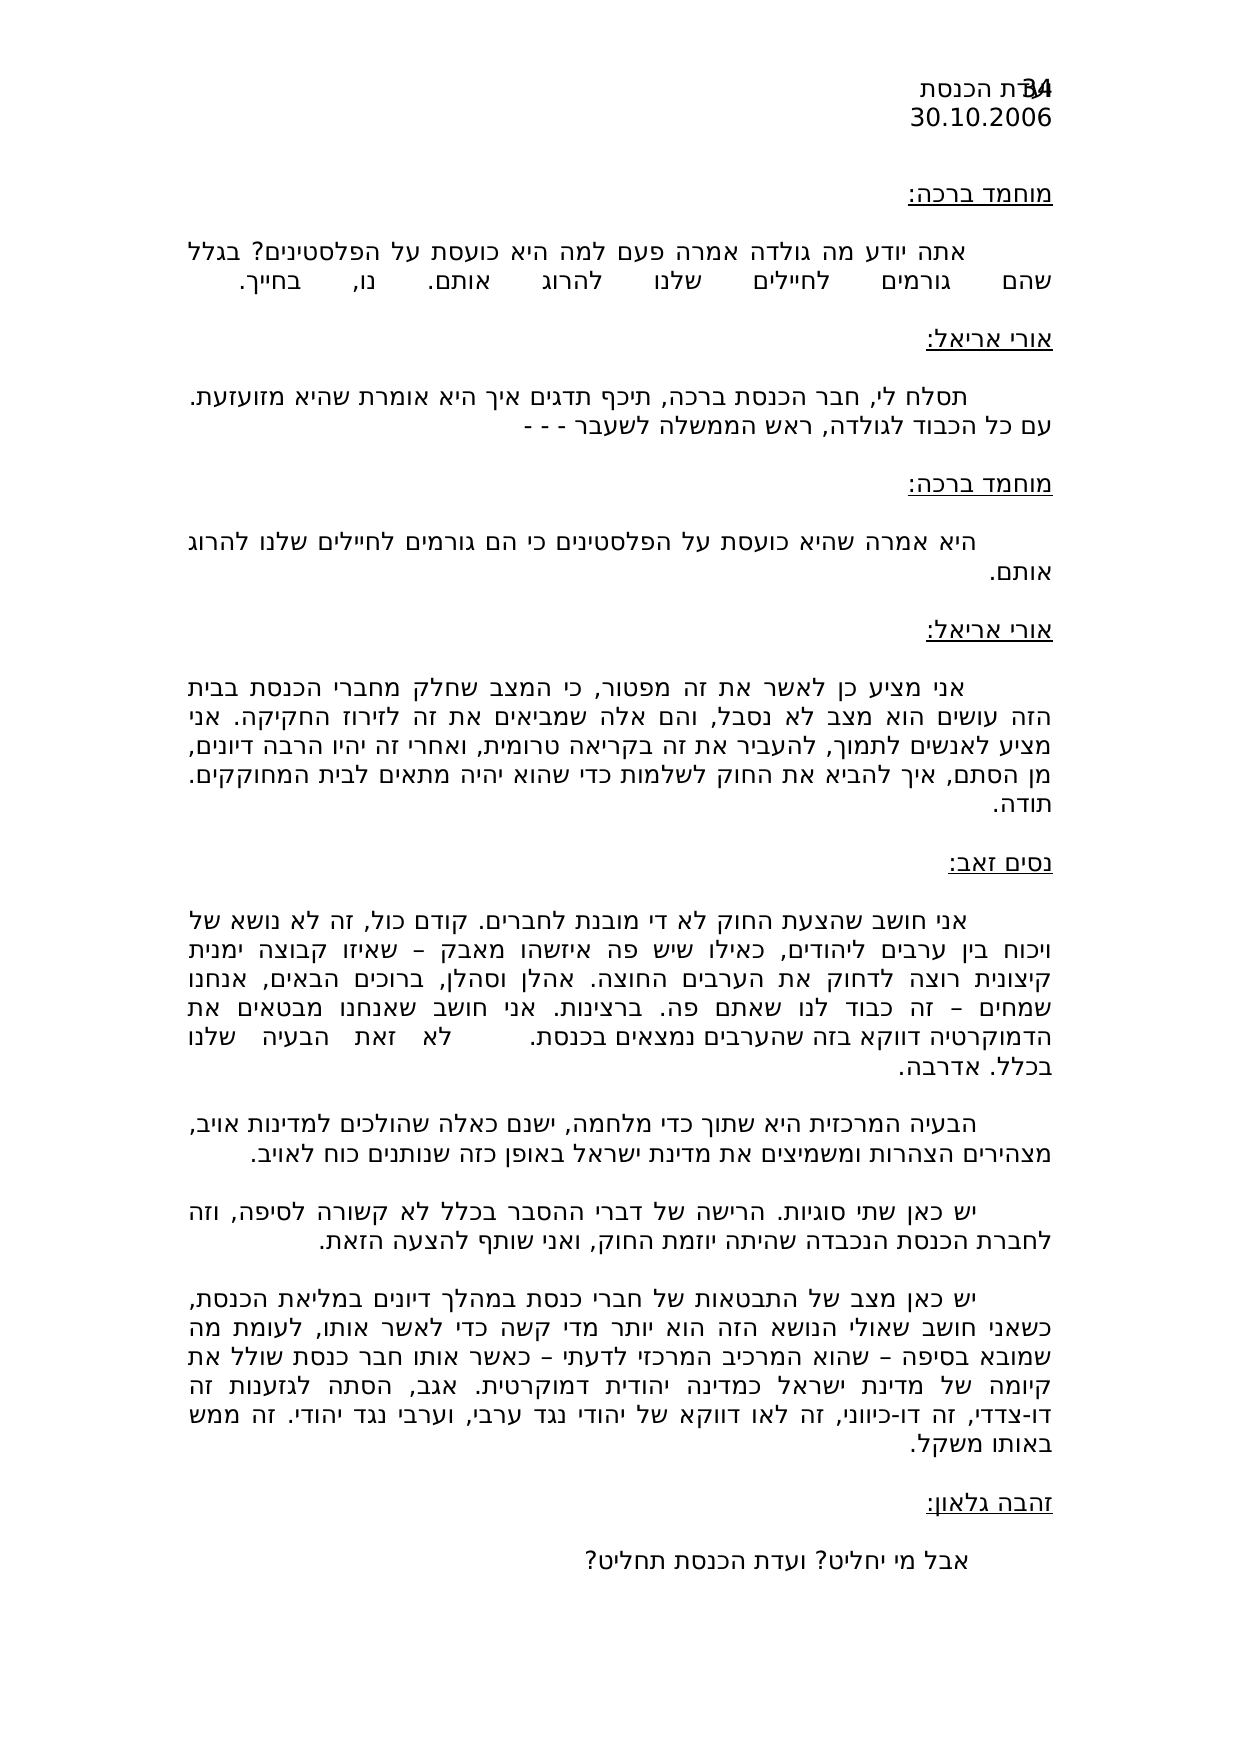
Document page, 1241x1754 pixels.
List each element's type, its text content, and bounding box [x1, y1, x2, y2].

text נסים זאב: [187, 819, 1053, 877]
text היא אמרה שהיא כועסת על הפלסטינים כי הם גורמים לחיילים שלנו להרוג אותם. [187, 527, 1053, 586]
text מוחמד ברכה: [187, 440, 1053, 499]
text מוחמד ברכה: [187, 150, 1053, 208]
text זהבה גלאון: [187, 1459, 1053, 1517]
text אני חושב שהצעת החוק לא די מובנת לחברים. קודם כול, זה לא נושא של ויכוח בין ערבים ליהודים, כאילו שיש פה איזשהו מאבק – שאיזו קבוצה ימנית קיצונית רוצה לדחוק את הערבים החוצה. אהלן וסהלן, ברוכים הבאים, אנחנו שמחים – זה כבוד לנו שאתם פה. ברצינות. אני חושב שאנחנו מבטאים את הדמוקרטיה דווקא בזה שהערבים נמצאים בכנסת. לא זאת הבעיה שלנו בכלל. אדרבה. [187, 906, 1053, 1081]
text תסלח לי, חבר הכנסת ברכה, תיכף תדגים איך היא אומרת שהיא מזועזעת. עם כל הכבוד לגולדה, ראש הממשלה לשעבר - - - [187, 382, 1053, 440]
text אני מציע כן לאשר את זה מפטור, כי המצב שחלק מחברי הכנסת בבית הזה עושים הוא מצב לא נסבל, והם אלה שמביאים את זה לזירוז החקיקה. אני מציע לאנשים לתמוך, להעביר את זה בקריאה טרומית, ואחרי זה יהיו הרבה דיונים, מן הסתם, איך להביא את החוק לשלמות כדי שהוא יהיה מתאים לבית המחוקקים. תודה. [187, 673, 1053, 819]
text אורי אריאל: [187, 324, 1053, 353]
text אורי אריאל: [187, 586, 1053, 644]
text יש כאן שתי סוגיות. הרישה של דברי ההסבר בכלל לא קשורה לסיפה, וזה לחברת הכנסת הנכבדה שהיתה יוזמת החוק, ואני שותף להצעה הזאת. [187, 1197, 1053, 1255]
text אתה יודע מה גולדה אמרה פעם למה היא כועסת על הפלסטינים? בגלל שהם גורמים לחיילים שלנו להרוג אותם. נו, בחייך. [187, 237, 1053, 324]
text יש כאן מצב של התבטאות של חברי כנסת במהלך דיונים במליאת הכנסת, כשאני חושב שאולי הנושא הזה הוא יותר מדי קשה כדי לאשר אותו, לעומת מה שמובא בסיפה – שהוא המרכיב המרכזי לדעתי – כאשר אותו חבר כנסת שולל את קיומה של מדינת ישראל כמדינה יהודית דמוקרטית. אגב, הסתה לגזענות זה דו-צדדי, זה דו-כיווני, זה לאו דווקא של יהודי נגד ערבי, וערבי נגד יהודי. זה ממש באותו משקל. [187, 1284, 1053, 1459]
text אבל מי יחליט? ועדת הכנסת תחליט? [187, 1546, 1053, 1575]
text הבעיה המרכזית היא שתוך כדי מלחמה, ישנם כאלה שהולכים למדינות אויב, מצהירים הצהרות ומשמיצים את מדינת ישראל באופן כזה שנותנים כוח לאויב. [187, 1109, 1053, 1168]
